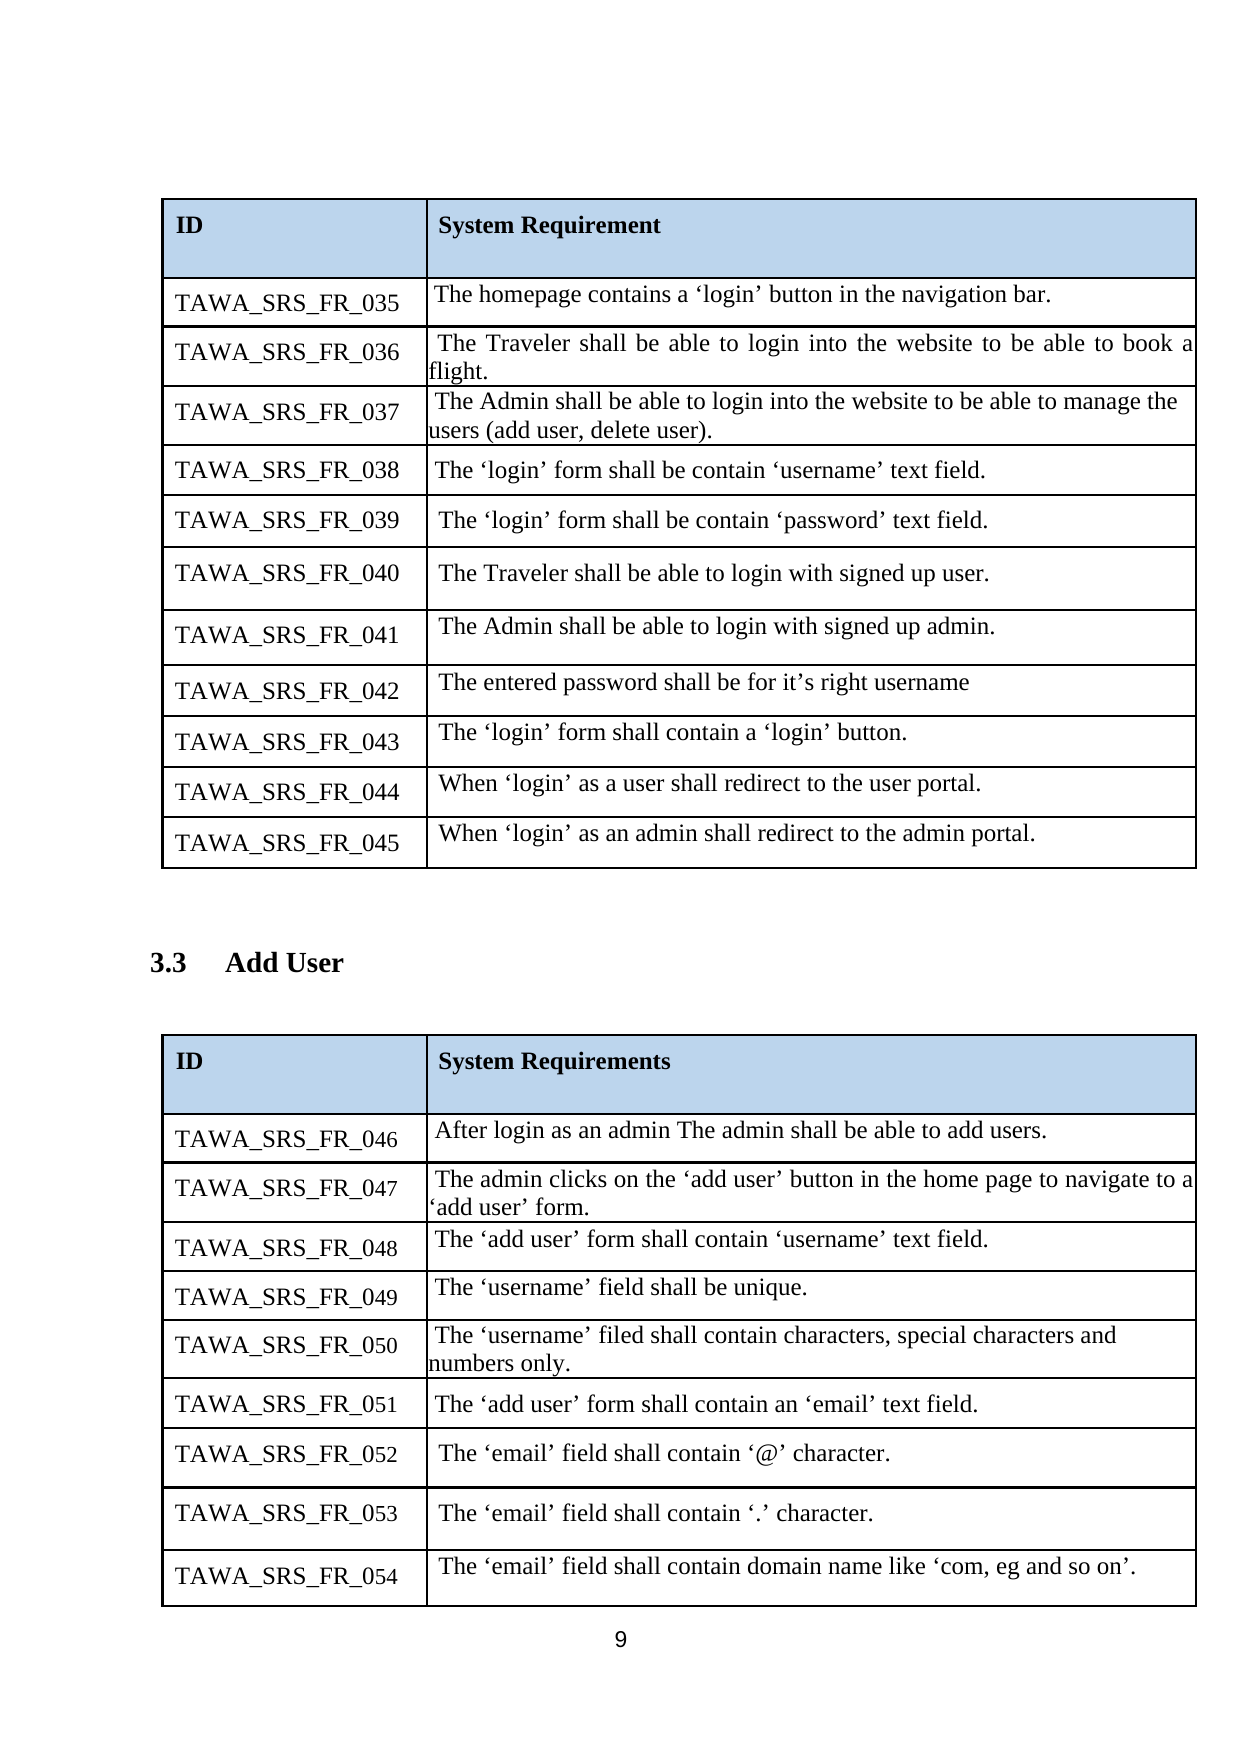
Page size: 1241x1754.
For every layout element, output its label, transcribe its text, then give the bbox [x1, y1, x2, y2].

table_cell The ‘add user’ form shall contain an ‘email’ text field. [428, 1379, 1195, 1427]
table_cell TAWA_SRS_FR_045 [164, 818, 426, 867]
table_cell The ‘username’ field shall be unique. [428, 1272, 1195, 1319]
table_cell TAWA_SRS_FR_048 [164, 1223, 426, 1270]
table_cell TAWA_SRS_FR_051 [164, 1379, 426, 1427]
table_cell The ‘login’ form shall contain a ‘login’ button. [428, 717, 1195, 766]
table_cell The ‘add user’ form shall contain ‘username’ text field. [428, 1223, 1195, 1270]
table_cell The Traveler shall be able to login into the website to be able to book a flight. [428, 328, 1195, 385]
table_cell The homepage contains a ‘login’ button in the navigation bar. [428, 279, 1195, 325]
table_cell TAWA_SRS_FR_046 [164, 1115, 426, 1161]
table_cell TAWA_SRS_FR_050 [164, 1321, 426, 1377]
table_cell TAWA_SRS_FR_054 [164, 1551, 426, 1604]
table_cell The Traveler shall be able to login with signed up user. [428, 548, 1195, 609]
table_header ID [164, 1036, 426, 1113]
table_cell The admin clicks on the ‘add user’ button in the home page to navigate to a ‘add user’ form. [428, 1164, 1195, 1221]
table_cell TAWA_SRS_FR_040 [164, 548, 426, 609]
table_cell TAWA_SRS_FR_049 [164, 1272, 426, 1319]
table_cell When ‘login’ as an admin shall redirect to the admin portal. [428, 818, 1195, 867]
table_cell TAWA_SRS_FR_047 [164, 1164, 426, 1221]
table_cell The ‘email’ field shall contain domain name like ‘com, eg and so on’. [428, 1551, 1195, 1604]
table_cell TAWA_SRS_FR_038 [164, 446, 426, 494]
table_cell The ‘login’ form shall be contain ‘username’ text field. [428, 446, 1195, 494]
table_cell The ‘email’ field shall contain ‘.’ character. [428, 1489, 1195, 1549]
table_cell The ‘username’ filed shall contain characters, special characters and numbers only. [428, 1321, 1195, 1377]
table_cell The entered password shall be for it’s right username [428, 666, 1195, 715]
table_cell TAWA_SRS_FR_035 [164, 279, 426, 325]
table_cell The ‘email’ field shall contain ‘@’ character. [428, 1429, 1195, 1486]
table_cell The Admin shall be able to login into the website to be able to manage the users (add user, delete user). [428, 387, 1195, 444]
table_cell TAWA_SRS_FR_037 [164, 387, 426, 444]
table_cell TAWA_SRS_FR_043 [164, 717, 426, 766]
table_cell TAWA_SRS_FR_036 [164, 328, 426, 385]
table_header System Requirement [428, 200, 1195, 277]
table_cell The Admin shall be able to login with signed up admin. [428, 611, 1195, 664]
table_cell TAWA_SRS_FR_039 [164, 496, 426, 546]
table_header ID [164, 200, 426, 277]
table_header System Requirements [428, 1036, 1195, 1113]
table_cell The ‘login’ form shall be contain ‘password’ text field. [428, 496, 1195, 546]
table_cell TAWA_SRS_FR_052 [164, 1429, 426, 1486]
table_cell TAWA_SRS_FR_053 [164, 1489, 426, 1549]
table_cell TAWA_SRS_FR_041 [164, 611, 426, 664]
table_cell TAWA_SRS_FR_044 [164, 768, 426, 816]
table_cell TAWA_SRS_FR_042 [164, 666, 426, 715]
subtitle Add User [150, 946, 1236, 979]
table_cell After login as an admin The admin shall be able to add users. [428, 1115, 1195, 1161]
table_cell When ‘login’ as a user shall redirect to the user portal. [428, 768, 1195, 816]
